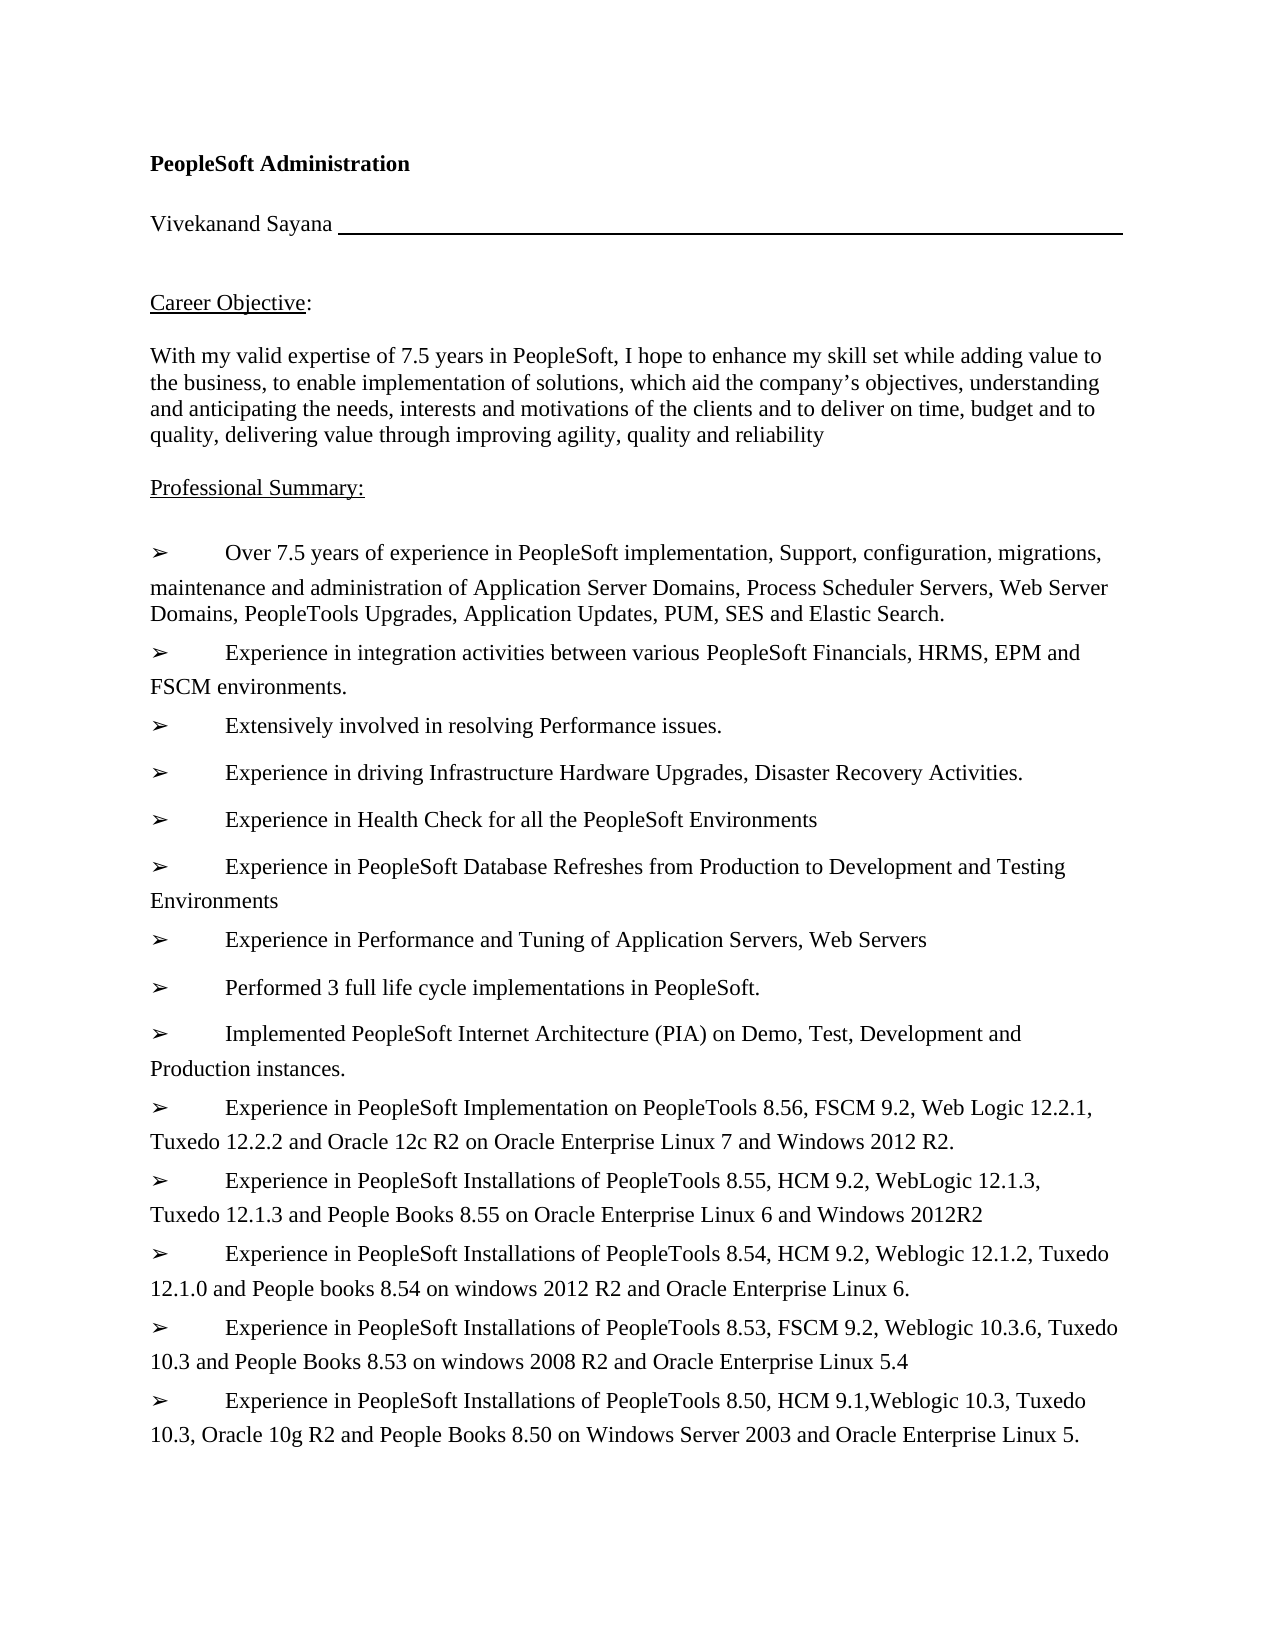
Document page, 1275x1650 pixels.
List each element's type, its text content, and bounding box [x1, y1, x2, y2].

list Experience in driving Infrastructure Hardware Upgrades, Disaster Recovery Activities. [150, 747, 1125, 794]
text PeopleSoft Administration [150, 150, 1125, 176]
text Vivekanand Sayana [150, 210, 1125, 263]
list Experience in PeopleSoft Installations of PeopleTools 8.54, HCM 9.2, Weblogic 12.1.2, Tuxedo 12.1.0 and People books 8.54 on windows 2012 R2 and Oracle Enterprise Linux 6. [150, 1228, 1125, 1301]
list Experience in PeopleSoft Installations of PeopleTools 8.50, HCM 9.1,Weblogic 10.3, Tuxedo 10.3, Oracle 10g R2 and People Books 8.50 on Windows Server 2003 and Oracle Enterprise Linux 5. [150, 1374, 1125, 1448]
list Over 7.5 years of experience in PeopleSoft implementation, Support, configuration, migrations, maintenance and administration of Application Server Domains, Process Scheduler Servers, Web Server Domains, PeopleTools Upgrades, Application Updates, PUM, SES and Elastic Search. [150, 527, 1125, 626]
list Experience in PeopleSoft Installations of PeopleTools 8.55, HCM 9.2, WebLogic 12.1.3, [150, 1154, 1125, 1202]
list Experience in PeopleSoft Database Refreshes from Production to Development and Testing Environments [150, 841, 1125, 914]
list Experience in Performance and Tuning of Application Servers, Web Servers [150, 914, 1125, 961]
text Tuxedo 12.1.3 and People Books 8.55 on Oracle Enterprise Linux 6 and Windows 2012R2 [150, 1202, 1125, 1228]
list Experience in PeopleSoft Installations of PeopleTools 8.53, FSCM 9.2, Weblogic 10.3.6, Tuxedo 10.3 and People Books 8.53 on windows 2008 R2 and Oracle Enterprise Linux 5.4 [150, 1301, 1125, 1374]
list Experience in integration activities between various PeopleSoft Financials, HRMS, EPM and FSCM environments. [150, 626, 1125, 700]
list Experience in Health Check for all the PeopleSoft Environments [150, 794, 1125, 841]
list Performed 3 full life cycle implementations in PeopleSoft. [150, 961, 1125, 1008]
list Implemented PeopleSoft Internet Architecture (PIA) on Demo, Test, Development and Production instances. [150, 1008, 1125, 1081]
text Career Objective: [150, 289, 1125, 316]
list Extensively involved in resolving Performance issues. [150, 700, 1125, 747]
text Professional Summary: [150, 474, 1125, 500]
list Experience in PeopleSoft Implementation on PeopleTools 8.56, FSCM 9.2, Web Logic 12.2.1, Tuxedo 12.2.2 and Oracle 12c R2 on Oracle Enterprise Linux 7 and Windows 2012 R2. [150, 1081, 1125, 1154]
text With my valid expertise of 7.5 years in PeopleSoft, I hope to enhance my skill set while adding value to the business, to enable implementation of solutions, which aid the company’s objectives, understanding and anticipating the needs, interests and motivations of the clients and to deliver on time, budget and to quality, delivering value through improving agility, quality and reliability [150, 342, 1125, 448]
